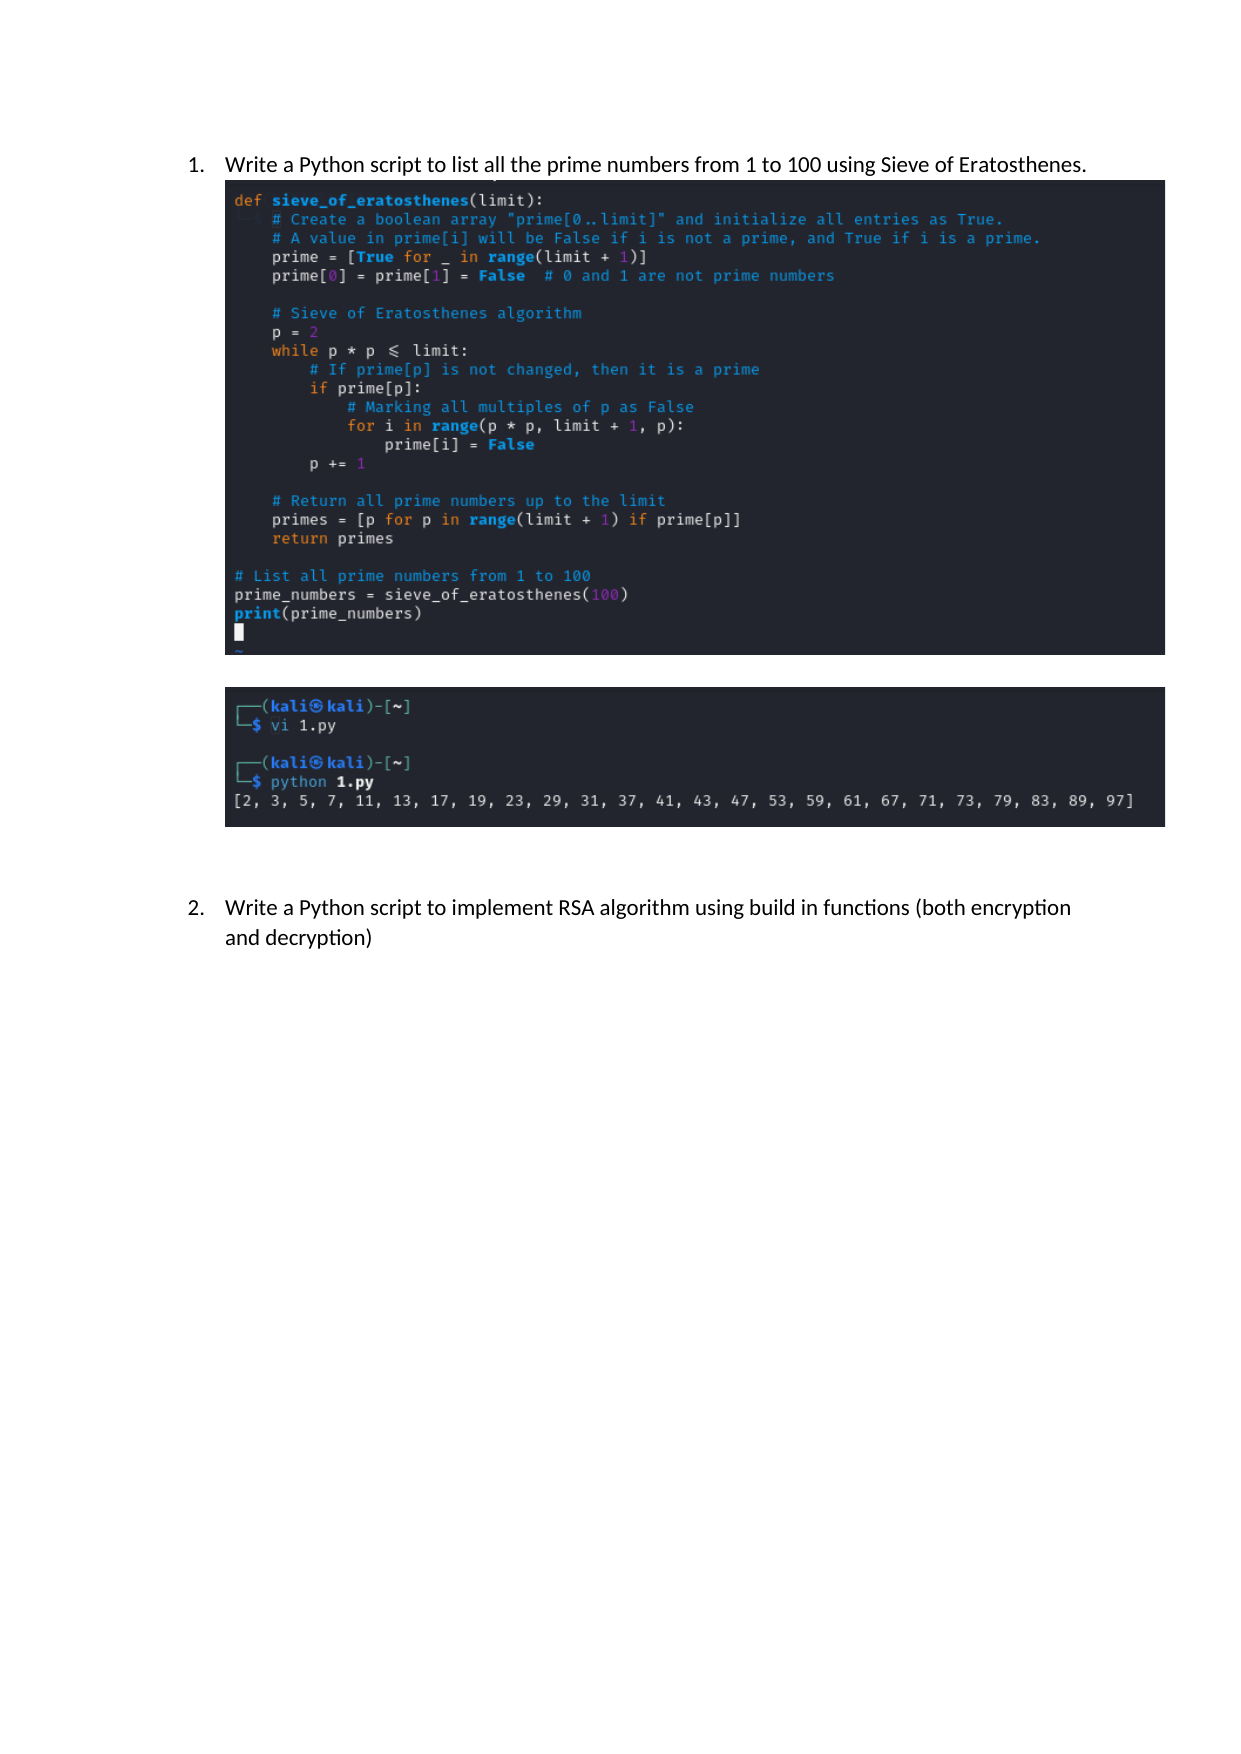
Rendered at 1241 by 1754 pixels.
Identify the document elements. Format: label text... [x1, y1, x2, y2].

picture [225, 180, 1166, 655]
list Write a Python script to implement RSA algorithm using build in functions (both encryption and decryption) [187, 893, 1090, 951]
list Write a Python script to list all the prime numbers from 1 to 100 using Sieve of Eratosthenes. [187, 150, 1090, 178]
picture [225, 687, 1166, 827]
